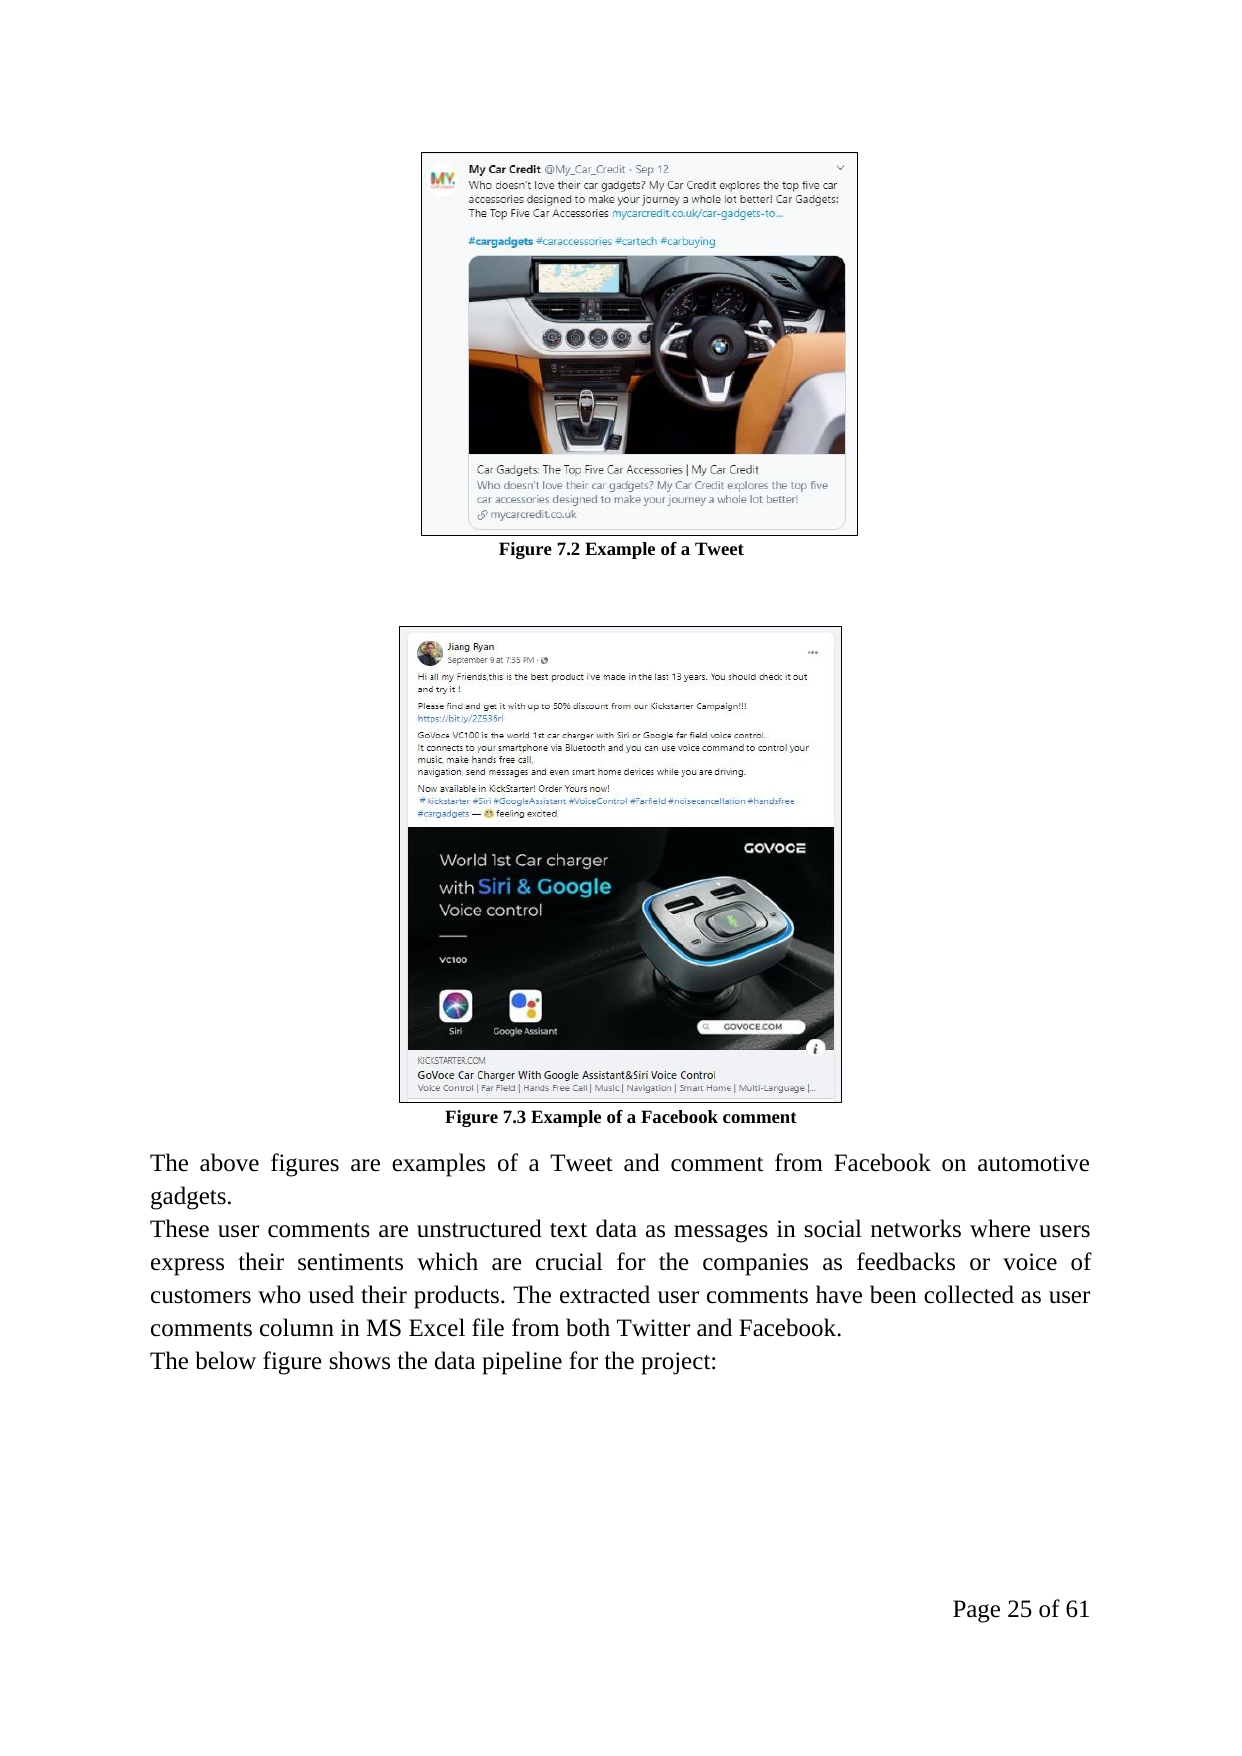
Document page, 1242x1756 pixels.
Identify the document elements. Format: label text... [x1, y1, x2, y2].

text Figure 7.2 Example of a Tweet [379, 538, 863, 559]
text Figure 7.3 Example of a Facebook comment [378, 626, 863, 1128]
text The below figure shows the data pipeline for the project: [150, 1346, 1177, 1375]
text The above figures are examples of a Tweet and comment from Facebook on automotive gadgets. [150, 1148, 1091, 1210]
text These user comments are unstructured text data as messages in social networks where users express their sentiments which are crucial for the companies as feedbacks or voice of customers who used their products. The extracted user comments have been collected as user comments column in MS Excel file from both Twitter and Facebook. [150, 1214, 1092, 1342]
picture [422, 153, 857, 535]
